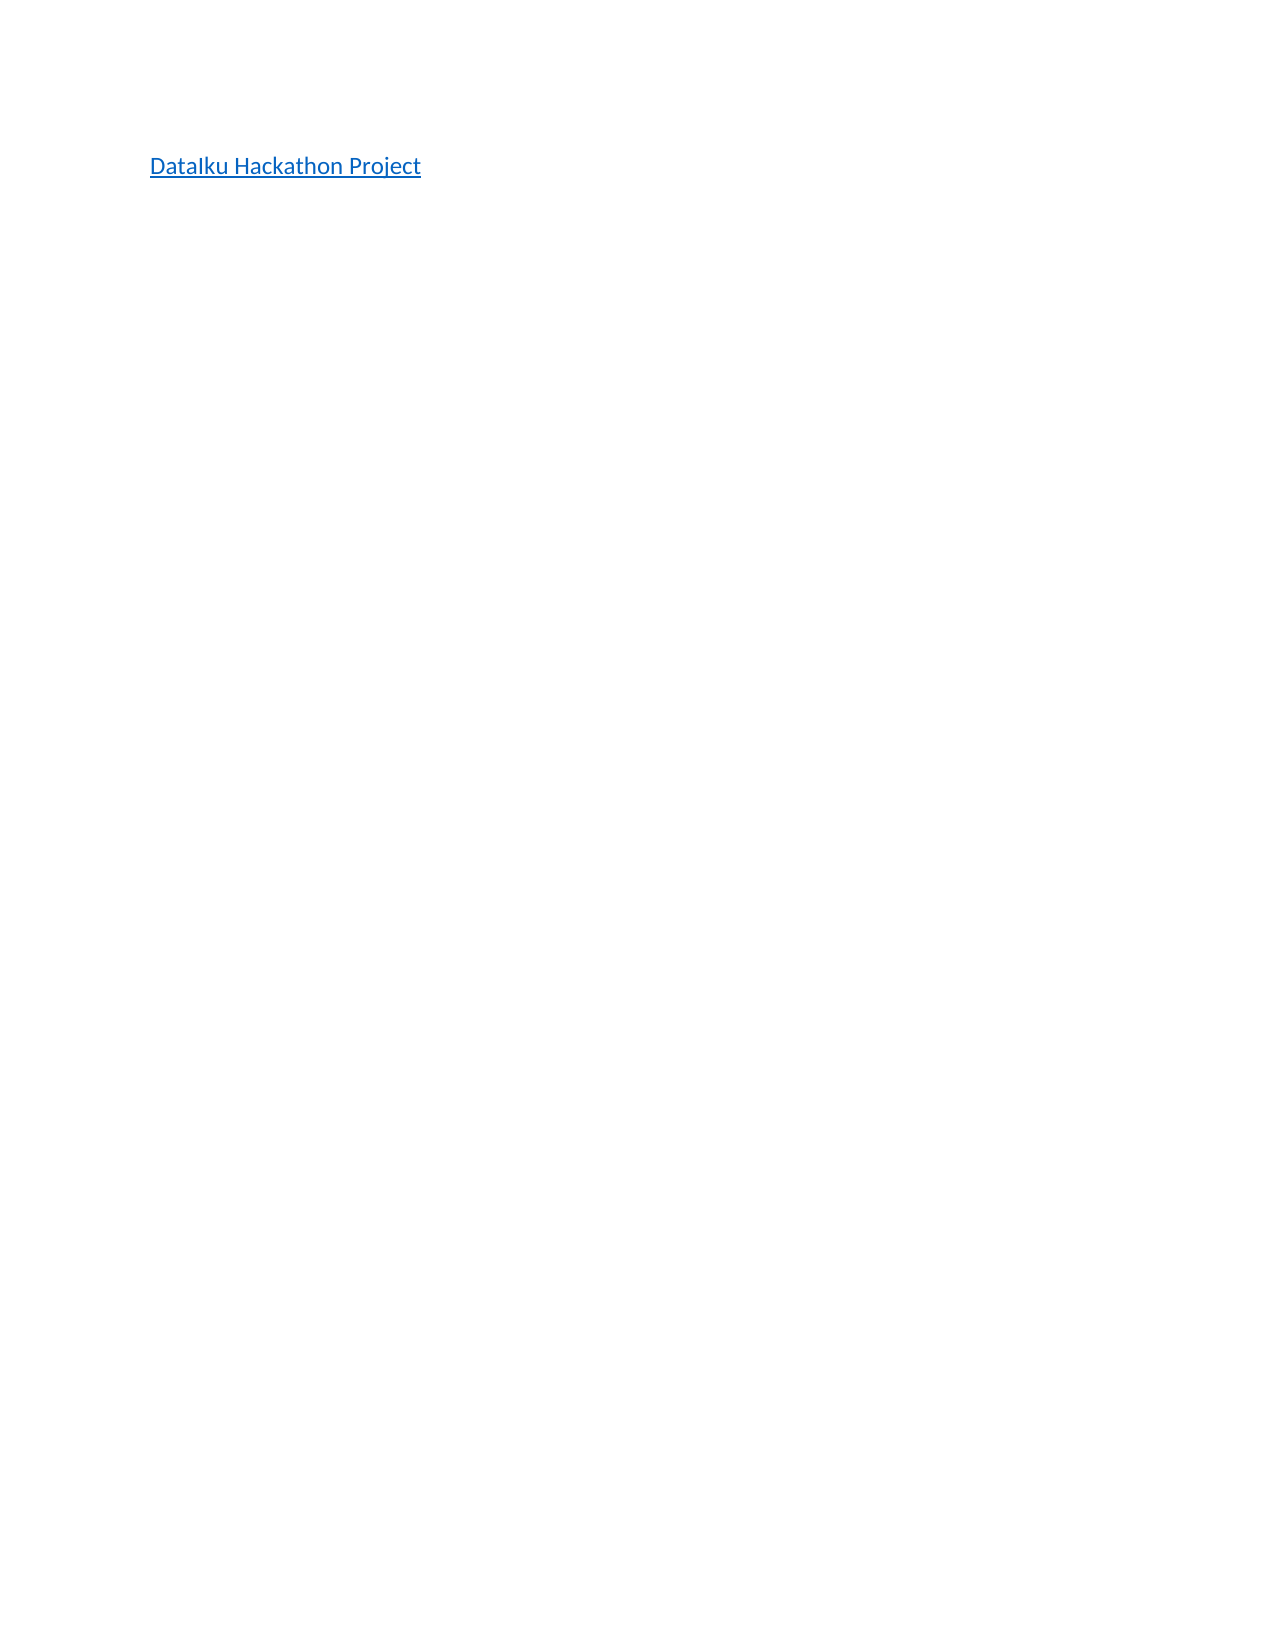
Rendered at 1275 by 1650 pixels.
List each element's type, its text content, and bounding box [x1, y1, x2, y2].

text DataIku Hackathon Project [150, 150, 1125, 181]
